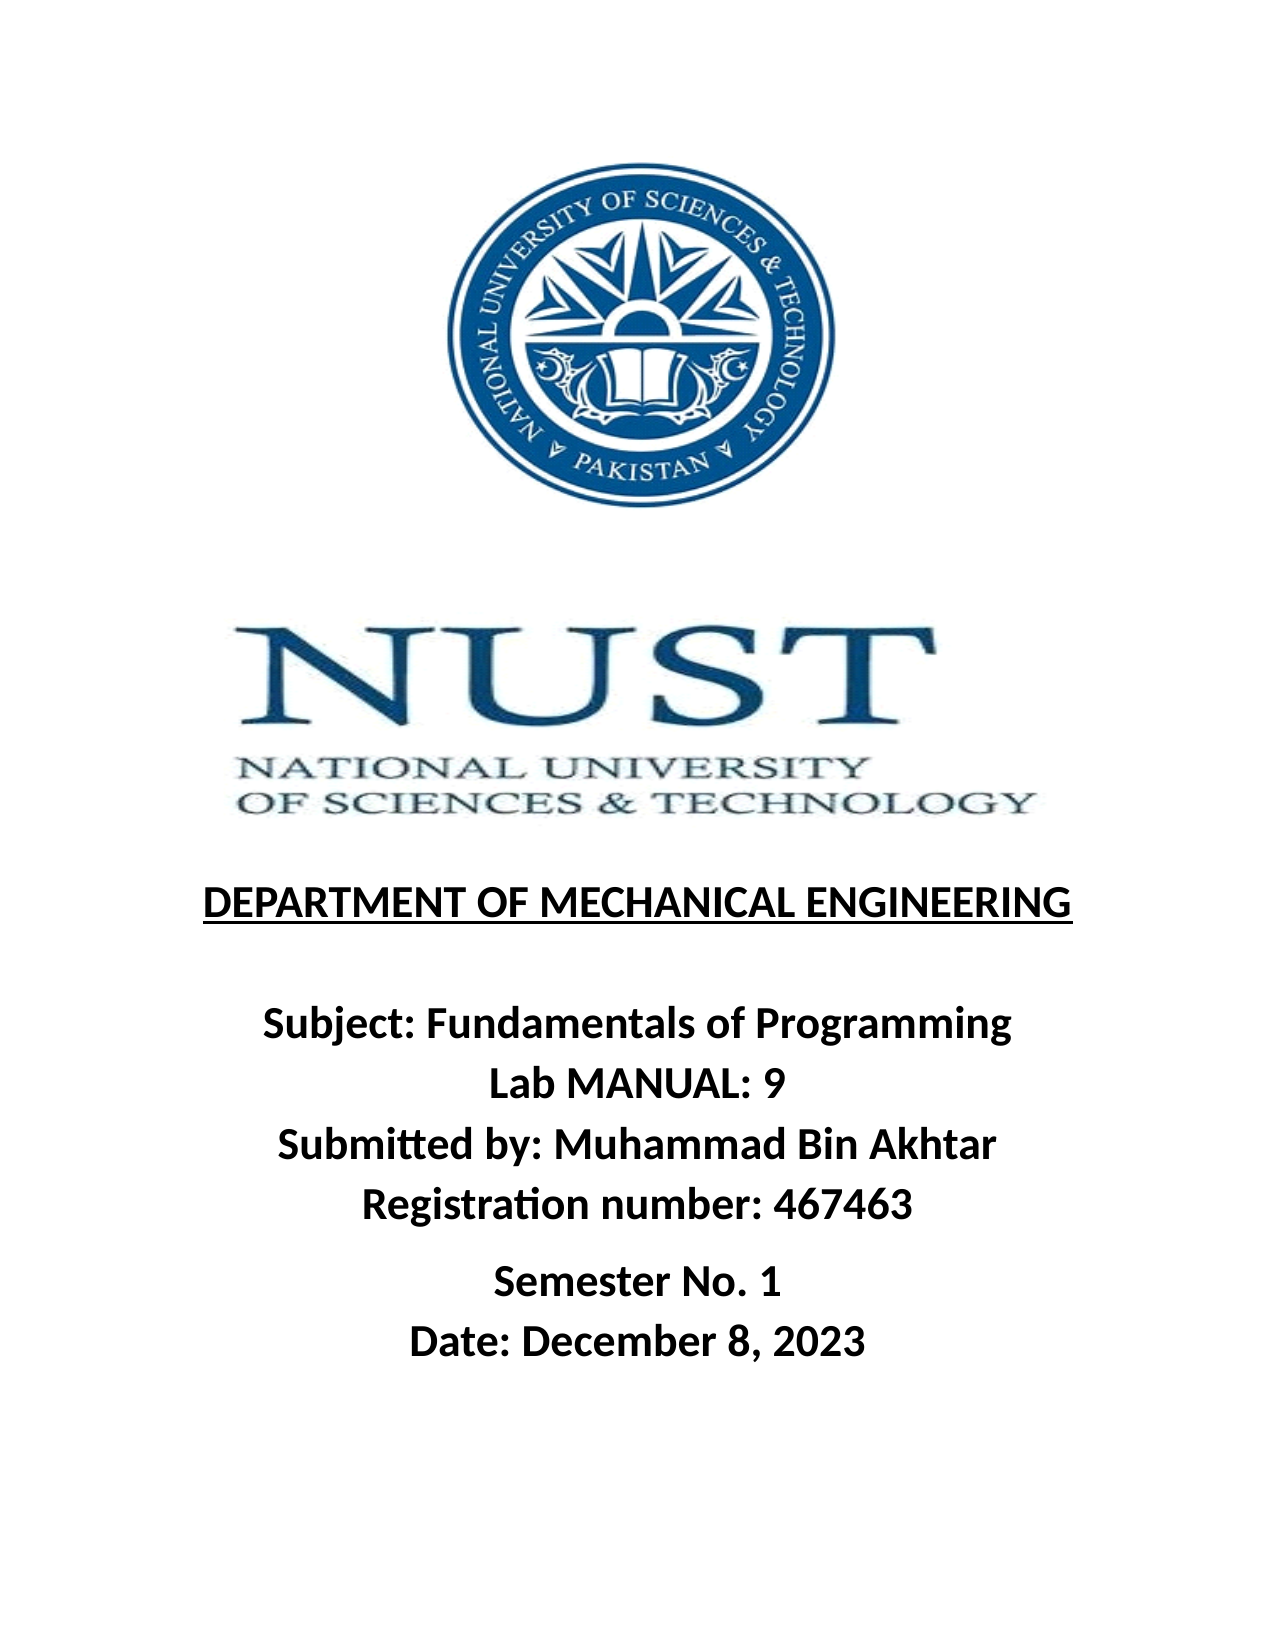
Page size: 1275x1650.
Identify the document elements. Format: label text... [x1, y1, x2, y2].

picture [223, 590, 1052, 853]
picture [426, 150, 849, 521]
text DEPARTMENT OF MECHANICAL ENGINEERING Subject: Fundamentals of Programming Lab MANUAL: 9 Submitted by: Muhammad Bin Akhtar Registration number: 467463 [150, 873, 1125, 1231]
text Semester No. 1 Date: December 8, 2023 [150, 1252, 1125, 1368]
